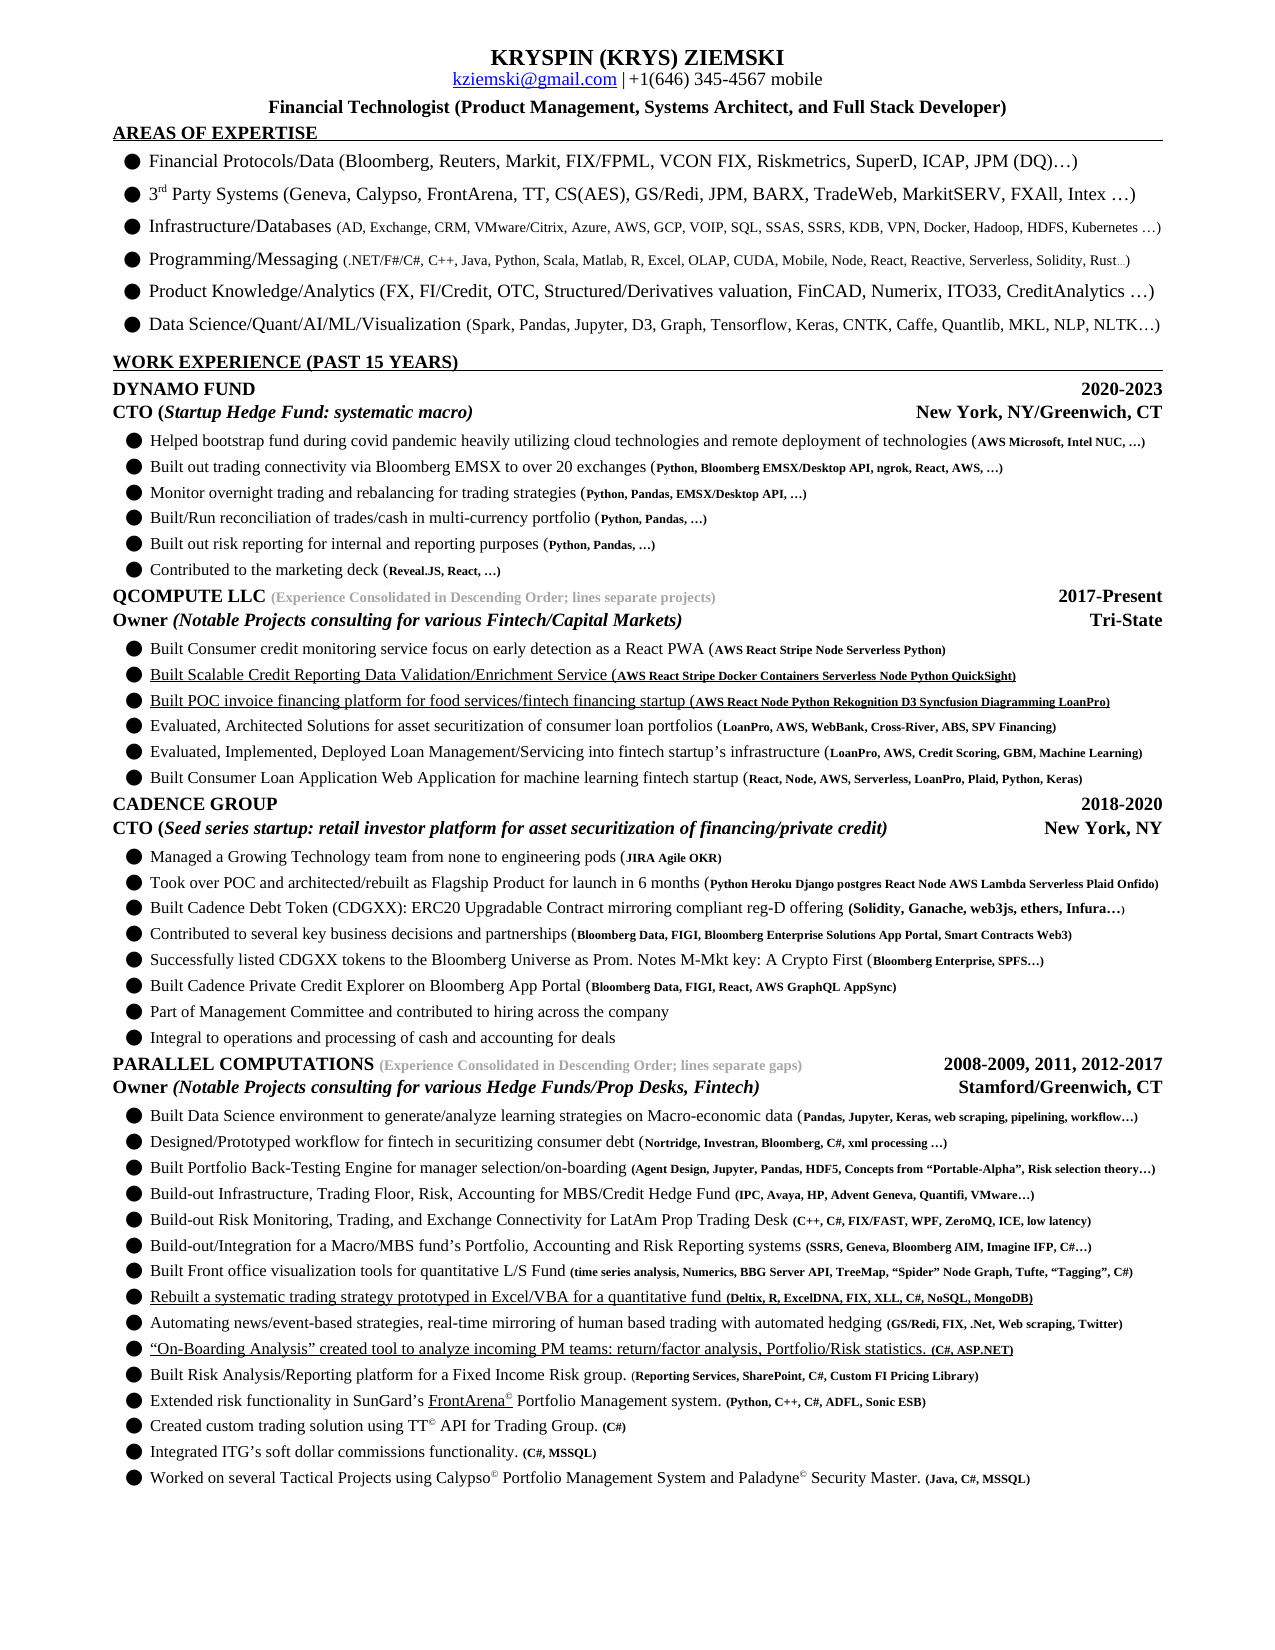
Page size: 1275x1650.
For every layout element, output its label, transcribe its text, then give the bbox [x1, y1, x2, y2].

list Integral to operations and processing of cash and accounting for deals [125, 1022, 1162, 1048]
text AREAS OF EXPERTISE [112, 123, 1162, 140]
list Data Science/Quant/AI/ML/Visualization (Spark, Pandas, Jupyter, D3, Graph, Tensorflow, Keras, CNTK, Caffe, Quantlib, MKL, NLP, NLTK…) [123, 308, 1162, 337]
list Built Scalable Credit Reporting Data Validation/Enrichment Service (AWS React Stripe Docker Containers Serverless Node Python QuickSight) [125, 659, 1162, 685]
text CTO (Seed series startup: retail investor platform for asset securitization of financing/private credit) New York, NY [112, 817, 1162, 838]
list Successfully listed CDGXX tokens to the Bloomberg Universe as Prom. Notes M-Mkt key: A Crypto First (Bloomberg Enterprise, SPFS…) [125, 945, 1162, 971]
list Built out trading connectivity via Bloomberg EMSX to over 20 exchanges (Python, Bloomberg EMSX/Desktop API, ngrok, React, AWS, …) [125, 452, 1162, 477]
list Helped bootstrap fund during covid pandemic heavily utilizing cloud technologies and remote deployment of technologies (AWS Microsoft, Intel NUC, …) [125, 426, 1162, 452]
text PARALLEL COMPUTATIONS (Experience Consolidated in Descending Order; lines separate gaps) 2008-2009, 2011, 2012-2017 [112, 1054, 1162, 1074]
list Evaluated, Architected Solutions for asset securitization of consumer loan portfolios (LoanPro, AWS, WebBank, Cross-River, ABS, SPV Financing) [125, 711, 1162, 737]
list Part of Management Committee and contributed to hiring across the company [125, 997, 1162, 1022]
list Managed a Growing Technology team from none to engineering pods (JIRA Agile OKR) [125, 842, 1162, 867]
list Built Cadence Debt Token (CDGXX): ERC20 Upgradable Contract mirroring compliant reg-D offering (Solidity, Ganache, web3js, ethers, Infura…) [125, 893, 1162, 919]
list Built out risk reporting for internal and reporting purposes (Python, Pandas, …) [125, 529, 1162, 555]
list Took over POC and architected/rebuilt as Flagship Product for launch in 6 months (Python Heroku Django postgres React Node AWS Lambda Serverless Plaid Onfido) [125, 867, 1162, 893]
list Build-out Infrastructure, Trading Floor, Risk, Accounting for MBS/Credit Hedge Fund (IPC, Avaya, HP, Advent Geneva, Quantifi, VMware…) [125, 1179, 1162, 1204]
text WORK EXPERIENCE (PAST 15 YEARS) [112, 353, 1162, 370]
text QCOMPUTE LLC (Experience Consolidated in Descending Order; lines separate projects) 2017-Present [112, 587, 1162, 607]
list Built POC invoice financing platform for food services/fintech financing startup (AWS React Node Python Rekognition D3 Syncfusion Diagramming LoanPro) [125, 685, 1162, 711]
list Built Data Science environment to generate/analyze learning strategies on Macro-economic data (Pandas, Jupyter, Keras, web scraping, pipelining, workflow…) [125, 1101, 1162, 1127]
list 3rd Party Systems (Geneva, Calypso, FrontArena, TT, CS(AES), GS/Redi, JPM, BARX, TradeWeb, MarkitSERV, FXAll, Intex …) [123, 178, 1162, 206]
text Owner (Notable Projects consulting for various Fintech/Capital Markets) Tri-State [112, 609, 1162, 631]
list Programming/Messaging (.NET/F#/C#, C++, Java, Python, Scala, Matlab, R, Excel, OLAP, CUDA, Mobile, Node, React, Reactive, Serverless, Solidity, Rust…) [123, 243, 1162, 271]
list Build-out Risk Monitoring, Trading, and Exchange Connectivity for LatAm Prop Trading Desk (C++, C#, FIX/FAST, WPF, ZeroMQ, ICE, low latency) [125, 1204, 1162, 1230]
list Infrastructure/Databases (AD, Exchange, CRM, VMware/Citrix, Azure, AWS, GCP, VOIP, SQL, SSAS, SSRS, KDB, VPN, Docker, Hadoop, HDFS, Kubernetes …) [123, 210, 1162, 239]
text kziemski@gmail.com | +1(646) 345-4567 mobile [112, 70, 1162, 89]
list Built/Run reconciliation of trades/cash in multi-currency portfolio (Python, Pandas, …) [125, 503, 1162, 529]
list Contributed to several key business decisions and partnerships (Bloomberg Data, FIGI, Bloomberg Enterprise Solutions App Portal, Smart Contracts Web3) [125, 919, 1162, 945]
list Worked on several Tactical Projects using Calypso© Portfolio Management System and Paladyne© Security Master. (Java, C#, MSSQL) [125, 1463, 1162, 1489]
text DYNAMO FUND 2020-2023 [112, 379, 1162, 399]
text CTO (Startup Hedge Fund: systematic macro) New York, NY/Greenwich, CT [112, 401, 1162, 423]
list “On-Boarding Analysis” created tool to analyze incoming PM teams: return/factor analysis, Portfolio/Risk statistics. (C#, ASP.NET) [125, 1334, 1162, 1359]
text KRYSPIN (KRYS) ZIEMSKI [112, 46, 1162, 70]
list Financial Protocols/Data (Bloomberg, Reuters, Markit, FIX/FPML, VCON FIX, Riskmetrics, SuperD, ICAP, JPM (DQ)…) [123, 145, 1162, 174]
list Built Portfolio Back-Testing Engine for manager selection/on-boarding (Agent Design, Jupyter, Pandas, HDF5, Concepts from “Portable-Alpha”, Risk selection theory…) [125, 1153, 1162, 1179]
list Extended risk functionality in SunGard’s FrontArena© Portfolio Management system. (Python, C++, C#, ADFL, Sonic ESB) [125, 1385, 1162, 1411]
list Product Knowledge/Analytics (FX, FI/Credit, OTC, Structured/Derivatives valuation, FinCAD, Numerix, ITO33, CreditAnalytics …) [123, 276, 1162, 304]
list Built Consumer Loan Application Web Application for machine learning fintech startup (React, Node, AWS, Serverless, LoanPro, Plaid, Python, Keras) [125, 763, 1162, 789]
list Rebuilt a systematic trading strategy prototyped in Excel/VBA for a quantitative fund (Deltix, R, ExcelDNA, FIX, XLL, C#, NoSQL, MongoDB) [125, 1282, 1162, 1308]
list Integrated ITG’s soft dollar commissions functionality. (C#, MSSQL) [125, 1437, 1162, 1463]
list Evaluated, Implemented, Deployed Loan Management/Servicing into fintech startup’s infrastructure (LoanPro, AWS, Credit Scoring, GBM, Machine Learning) [125, 737, 1162, 763]
list Automating news/event-based strategies, real-time mirroring of human based trading with automated hedging (GS/Redi, FIX, .Net, Web scraping, Twitter) [125, 1308, 1162, 1334]
list Monitor overnight trading and rebalancing for trading strategies (Python, Pandas, EMSX/Desktop API, …) [125, 477, 1162, 503]
list Built Consumer credit monitoring service focus on early detection as a React PWA (AWS React Stripe Node Serverless Python) [125, 634, 1162, 659]
list Built Cadence Private Credit Explorer on Bloomberg App Portal (Bloomberg Data, FIGI, React, AWS GraphQL AppSync) [125, 971, 1162, 997]
list Created custom trading solution using TT© API for Trading Group. (C#) [125, 1411, 1162, 1437]
text Owner (Notable Projects consulting for various Hedge Funds/Prop Desks, Fintech) Stamford/Greenwich, CT [112, 1076, 1162, 1098]
list Built Front office visualization tools for quantitative L/S Fund (time series analysis, Numerics, BBG Server API, TreeMap, “Spider” Node Graph, Tufte, “Tagging”, C#) [125, 1256, 1162, 1282]
list Built Risk Analysis/Reporting platform for a Fixed Income Risk group. (Reporting Services, SharePoint, C#, Custom FI Pricing Library) [124, 1359, 1162, 1385]
list Contributed to the marketing deck (Reveal.JS, React, …) [125, 555, 1162, 581]
list Build-out/Integration for a Macro/MBS fund’s Portfolio, Accounting and Risk Reporting systems (SSRS, Geneva, Bloomberg AIM, Imagine IFP, C#…) [125, 1230, 1162, 1256]
text CADENCE GROUP 2018-2020 [112, 795, 1162, 815]
text Financial Technologist (Product Management, Systems Architect, and Full Stack Developer) [112, 98, 1162, 117]
list Designed/Prototyped workflow for fintech in securitizing consumer debt (Nortridge, Investran, Bloomberg, C#, xml processing …) [125, 1127, 1162, 1153]
